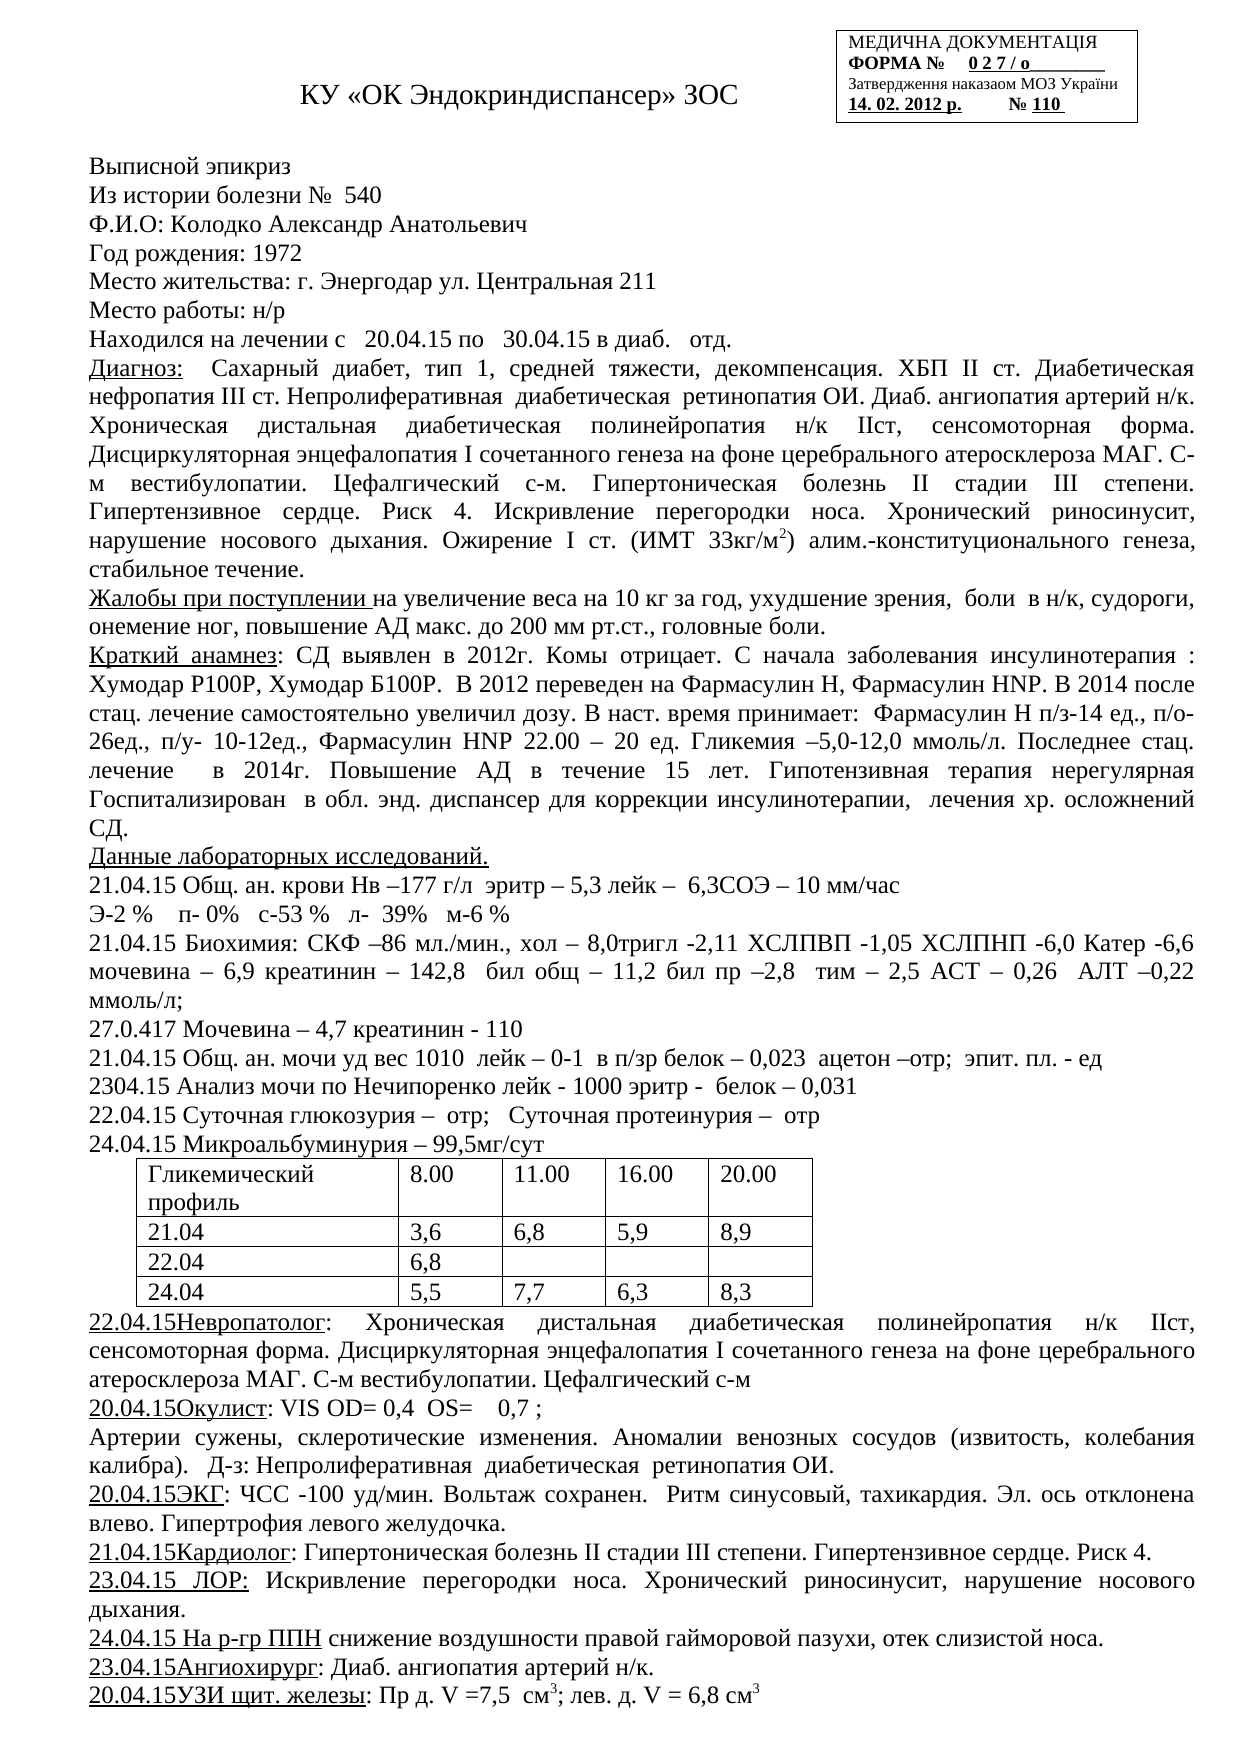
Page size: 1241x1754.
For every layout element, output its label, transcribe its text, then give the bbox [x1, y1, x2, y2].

table_cell 6,8 [503, 1217, 605, 1246]
text Краткий анамнез: СД выявлен в 2012г. Комы отрицает. С начала заболевания инсулинотерапия : Хумодар Р100Р, Хумодар Б100Р. В 2012 переведен на Фармасулин Н, Фармасулин НNР. В 2014 после стац. лечение самостоятельно увеличил дозу. В наст. время принимает: Фармасулин Н п/з-14 ед., п/о- 26ед., п/у- 10-12ед., Фармасулин НNР 22.00 – 20 ед. Гликемия –5,0-12,0 ммоль/л. Последнее стац. лечение в 2014г. Повышение АД в течение 15 лет. Гипотензивная терапия нерегулярная Госпитализирован в обл. энд. диспансер для коррекции инсулинотерапии, лечения хр. осложнений СД. [89, 640, 1196, 841]
text Артерии сужены, склеротические изменения. Аномалии венозных сосудов (извитость, колебания калибра). Д-з: Непролиферативная диабетическая ретинопатия ОИ. [89, 1422, 1196, 1479]
table_cell 8,9 [709, 1217, 812, 1246]
text 22.04.15 Суточная глюкозурия – отр; Суточная протеинурия – отр [89, 1100, 1196, 1129]
subtitle Ф.И.О: Колодко Александр Анатольевич [89, 209, 1196, 238]
subtitle 24.04.15 Микроальбуминурия – 99,5мг/сут [89, 1129, 1196, 1158]
subtitle Из истории болезни № 540 [89, 180, 1196, 209]
table_cell 22.04 [137, 1247, 398, 1276]
text 20.04.15ЭКГ: ЧСС -100 уд/мин. Вольтаж сохранен. Ритм синусовый, тахикардия. Эл. ось отклонена влево. Гипертрофия левого желудочка. [89, 1479, 1196, 1537]
table_cell [606, 1247, 708, 1276]
table_cell 6,8 [399, 1247, 502, 1276]
text 22.04.15Невропатолог: Хроническая дистальная диабетическая полинейропатия н/к IIст, сенсомоторная форма. Дисциркуляторная энцефалопатия I сочетанного генеза на фоне церебрального атеросклероза МАГ. С-м вестибулопатии. Цефалгический с-м [89, 1307, 1196, 1393]
table_header Гликемический профиль [137, 1159, 398, 1216]
table_header 16.00 [606, 1159, 708, 1216]
text 2304.15 Анализ мочи по Нечипоренко лейк - 1000 эритр - белок – 0,031 [89, 1071, 1196, 1100]
table_cell 8,3 [709, 1277, 812, 1306]
subtitle Выписной эпикриз [89, 151, 1202, 180]
table_cell 6,3 [606, 1277, 708, 1306]
text Место жительства: г. Энергодар ул. Центральная 211 [89, 266, 1196, 295]
text 21.04.15 Общ. ан. крови Нв –177 г/л эритр – 5,3 лейк – 6,3СОЭ – 10 мм/час [89, 870, 1196, 899]
text 27.0.417 Мочевина – 4,7 креатинин - 110 [89, 1014, 1196, 1043]
table_header 20.00 [709, 1159, 812, 1216]
text Жалобы при поступлении на увеличение веса на 10 кг за год, ухудшение зрения, боли в н/к, судороги, онемение ног, повышение АД макс. до 200 мм рт.ст., головные боли. [89, 583, 1196, 640]
text 23.04.15Ангиохирург: Диаб. ангиопатия артерий н/к. [89, 1652, 1196, 1680]
table_header 11.00 [503, 1159, 605, 1216]
table_cell 7,7 [503, 1277, 605, 1306]
text Находился на лечении с 20.04.15 по 30.04.15 в диаб. отд. [89, 324, 1196, 353]
subtitle 21.04.15 Общ. ан. мочи уд вес 1010 лейк – 0-1 в п/зр белок – 0,023 ацетон –отр; эпит. пл. - ед [89, 1043, 1196, 1071]
table_header 8.00 [399, 1159, 502, 1216]
table_cell 5,9 [606, 1217, 708, 1246]
text 23.04.15 ЛОР: Искривление перегородки носа. Хронический риносинусит, нарушение носового дыхания. [89, 1565, 1196, 1623]
text 24.04.15 На р-гр ППН снижение воздушности правой гайморовой пазухи, отек слизистой носа. [89, 1623, 1196, 1652]
table_cell [709, 1247, 812, 1276]
text Год рождения: 1972 [89, 238, 1196, 266]
text Данные лабораторных исследований. [89, 841, 1196, 870]
text Э-2 % п- 0% с-53 % л- 39% м-6 % [89, 899, 1196, 928]
text 21.04.15 Биохимия: СКФ –86 мл./мин., хол – 8,0тригл -2,11 ХСЛПВП -1,05 ХСЛПНП -6,0 Катер -6,6 мочевина – 6,9 креатинин – 142,8 бил общ – 11,2 бил пр –2,8 тим – 2,5 АСТ – 0,26 АЛТ –0,22 ммоль/л; [89, 928, 1196, 1014]
text 20.04.15Окулист: OD= 0,4 OS= 0,7 ; [89, 1393, 1196, 1422]
table_cell [503, 1247, 605, 1276]
table_cell 21.04 [137, 1217, 398, 1246]
text 20.04.15УЗИ щит. железы: Пр д. V =7,5 см3; лев. д. V = 6,8 см3 [89, 1680, 1196, 1709]
text 21.04.15Кардиолог: Гипертоническая болезнь II стадии III степени. Гипертензивное сердце. Риск 4. [89, 1537, 1196, 1565]
text Диагноз: Сахарный диабет, тип 1, средней тяжести, декомпенсация. ХБП II ст. Диабетическая нефропатия III ст. Непролиферативная диабетическая ретинопатия ОИ. Диаб. ангиопатия артерий н/к. Хроническая дистальная диабетическая полинейропатия н/к IIст, сенсомоторная форма. Дисциркуляторная энцефалопатия I сочетанного генеза на фоне церебрального атеросклероза МАГ. С-м вестибулопатии. Цефалгический с-м. Гипертоническая болезнь II стадии III степени. Гипертензивное сердце. Риск 4. Искривление перегородки носа. Хронический риносинусит, нарушение носового дыхания. Ожирение I ст. (ИМТ 33кг/м2) алим.-конституционального генеза, стабильное течение. [89, 353, 1196, 583]
text Место работы: н/р [89, 295, 1196, 324]
table_cell 24.04 [137, 1277, 398, 1306]
table_cell 3,6 [399, 1217, 502, 1246]
table_cell 5,5 [399, 1277, 502, 1306]
